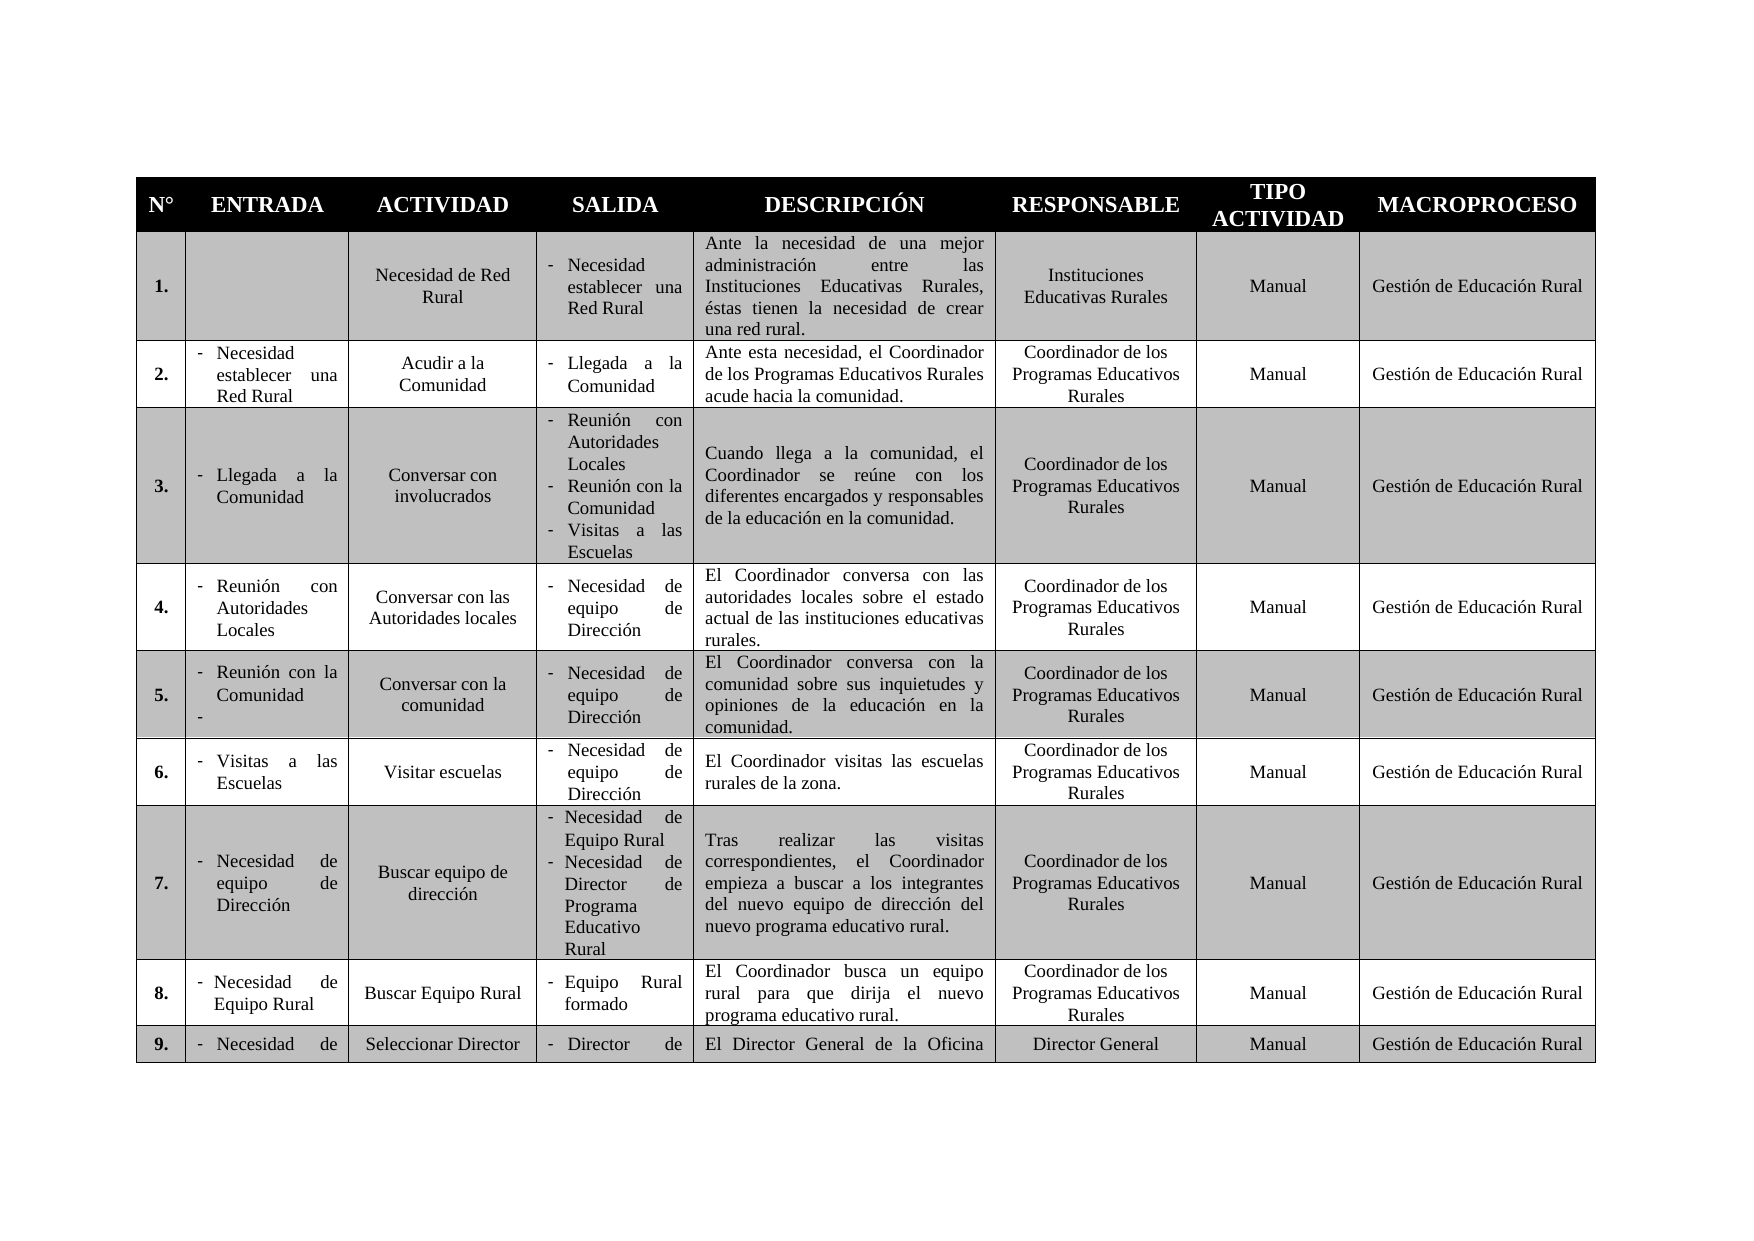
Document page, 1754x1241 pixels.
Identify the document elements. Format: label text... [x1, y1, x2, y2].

table_header ENTRADA [186, 178, 348, 231]
table_cell Ante la necesidad de una mejor administración entre las Instituciones Educativas Rurales, éstas tienen la necesidad de crear una red rural. [694, 232, 995, 340]
table_cell Reunión con Autoridades Locales Reunión con la Comunidad Visitas a las Escuelas [537, 408, 693, 563]
table_header N° [137, 178, 185, 231]
table_cell Visitar escuelas [349, 739, 536, 804]
table_cell Necesidad establecer una Red Rural [186, 341, 348, 407]
table_cell Coordinador de los Programas Educativos Rurales [996, 341, 1196, 407]
table_cell Coordinador de los Programas Educativos Rurales [996, 651, 1196, 737]
table_cell 7. [137, 806, 185, 959]
table_cell Reunión con la Comunidad [186, 651, 348, 737]
table_cell 9. [137, 1026, 185, 1062]
table_cell Coordinador de los Programas Educativos Rurales [996, 739, 1196, 804]
table_cell Gestión de Educación Rural [1360, 960, 1595, 1025]
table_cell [1360, 1026, 1595, 1062]
table_header RESPONSABLE [996, 178, 1196, 231]
table_cell Manual [1197, 341, 1359, 407]
table_cell Necesidad de equipo de Dirección [537, 739, 693, 804]
table_cell El Coordinador visitas las escuelas rurales de la zona. [694, 739, 995, 804]
table_cell Cuando llega a la comunidad, el Coordinador se reúne con los diferentes encargados y responsables de la educación en la comunidad. [694, 408, 995, 563]
table_cell El Coordinador conversa con las autoridades locales sobre el estado actual de las instituciones educativas rurales. [694, 564, 995, 650]
table_cell Gestión de Educación Rural [1360, 232, 1595, 340]
table_cell 5. [137, 651, 185, 737]
table_cell 2. [137, 341, 185, 407]
table_cell Llegada a la Comunidad [186, 408, 348, 563]
table_cell Buscar equipo de dirección [349, 806, 536, 959]
table_cell El Coordinador busca un equipo rural para que dirija el nuevo programa educativo rural. [694, 960, 995, 1025]
table_cell 3. [137, 408, 185, 563]
table_cell Gestión de Educación Rural [1360, 739, 1595, 804]
table_cell Necesidad de equipo de Dirección [537, 651, 693, 737]
table_header TIPO ACTIVIDAD [1197, 178, 1359, 231]
table_header SALIDA [537, 178, 693, 231]
table_cell El Coordinador conversa con la comunidad sobre sus inquietudes y opiniones de la educación en la comunidad. [694, 651, 995, 737]
table_cell Gestión de Educación Rural [1360, 341, 1595, 407]
table_cell [186, 232, 348, 340]
table_cell Instituciones Educativas Rurales [996, 232, 1196, 340]
table_header ACTIVIDAD [349, 178, 536, 231]
table_cell Necesidad de equipo de Dirección [537, 564, 693, 650]
table_cell Conversar con involucrados [349, 408, 536, 563]
table_cell Necesidad de equipo de Dirección [186, 806, 348, 959]
table_cell Necesidad de Equipo Rural [186, 960, 348, 1025]
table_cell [537, 1026, 693, 1062]
table_cell Necesidad de Red Rural [349, 232, 536, 340]
table_cell Manual [1197, 1026, 1359, 1062]
table_cell Manual [1197, 564, 1359, 650]
table_cell Necesidad establecer una Red Rural [537, 232, 693, 340]
table_cell Visitas a las Escuelas [186, 739, 348, 804]
table_cell Conversar con las Autoridades locales [349, 564, 536, 650]
table_cell Coordinador de los Programas Educativos Rurales [996, 806, 1196, 959]
table_cell Gestión de Educación Rural [1360, 408, 1595, 563]
table_cell Coordinador de los Programas Educativos Rurales [996, 564, 1196, 650]
table_cell Conversar con la comunidad [349, 651, 536, 737]
table_cell Buscar Equipo Rural [349, 960, 536, 1025]
table_cell Equipo Rural formado [537, 960, 693, 1025]
table_cell Manual [1197, 408, 1359, 563]
table_cell Manual [1197, 232, 1359, 340]
table_cell Gestión de Educación Rural [1360, 564, 1595, 650]
table_cell Manual [1197, 806, 1359, 959]
table_cell Coordinador de los Programas Educativos Rurales [996, 960, 1196, 1025]
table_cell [694, 1026, 995, 1062]
table_cell Manual [1197, 739, 1359, 804]
table_header MACROPROCESO [1360, 178, 1595, 231]
table_cell Manual [1197, 651, 1359, 737]
table_cell Gestión de Educación Rural [1360, 806, 1595, 959]
table_cell Llegada a la Comunidad [537, 341, 693, 407]
table_cell Necesidad de Equipo Rural Necesidad de Director de Programa Educativo Rural [537, 806, 693, 959]
table_cell 4. [137, 564, 185, 650]
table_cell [349, 1026, 536, 1062]
table_cell 6. [137, 739, 185, 804]
table_cell Director General [996, 1026, 1196, 1062]
table_cell Coordinador de los Programas Educativos Rurales [996, 408, 1196, 563]
table_cell Ante esta necesidad, el Coordinador de los Programas Educativos Rurales acude hacia la comunidad. [694, 341, 995, 407]
table_cell Acudir a la Comunidad [349, 341, 536, 407]
table_cell Gestión de Educación Rural [1360, 651, 1595, 737]
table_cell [186, 1026, 348, 1062]
table_cell 1. [137, 232, 185, 340]
table_cell Tras realizar las visitas correspondientes, el Coordinador empieza a buscar a los integrantes del nuevo equipo de dirección del nuevo programa educativo rural. [694, 806, 995, 959]
table_cell Reunión con Autoridades Locales [186, 564, 348, 650]
table_cell Manual [1197, 960, 1359, 1025]
table_header DESCRIPCIÓN [694, 178, 995, 231]
table_cell 8. [137, 960, 185, 1025]
